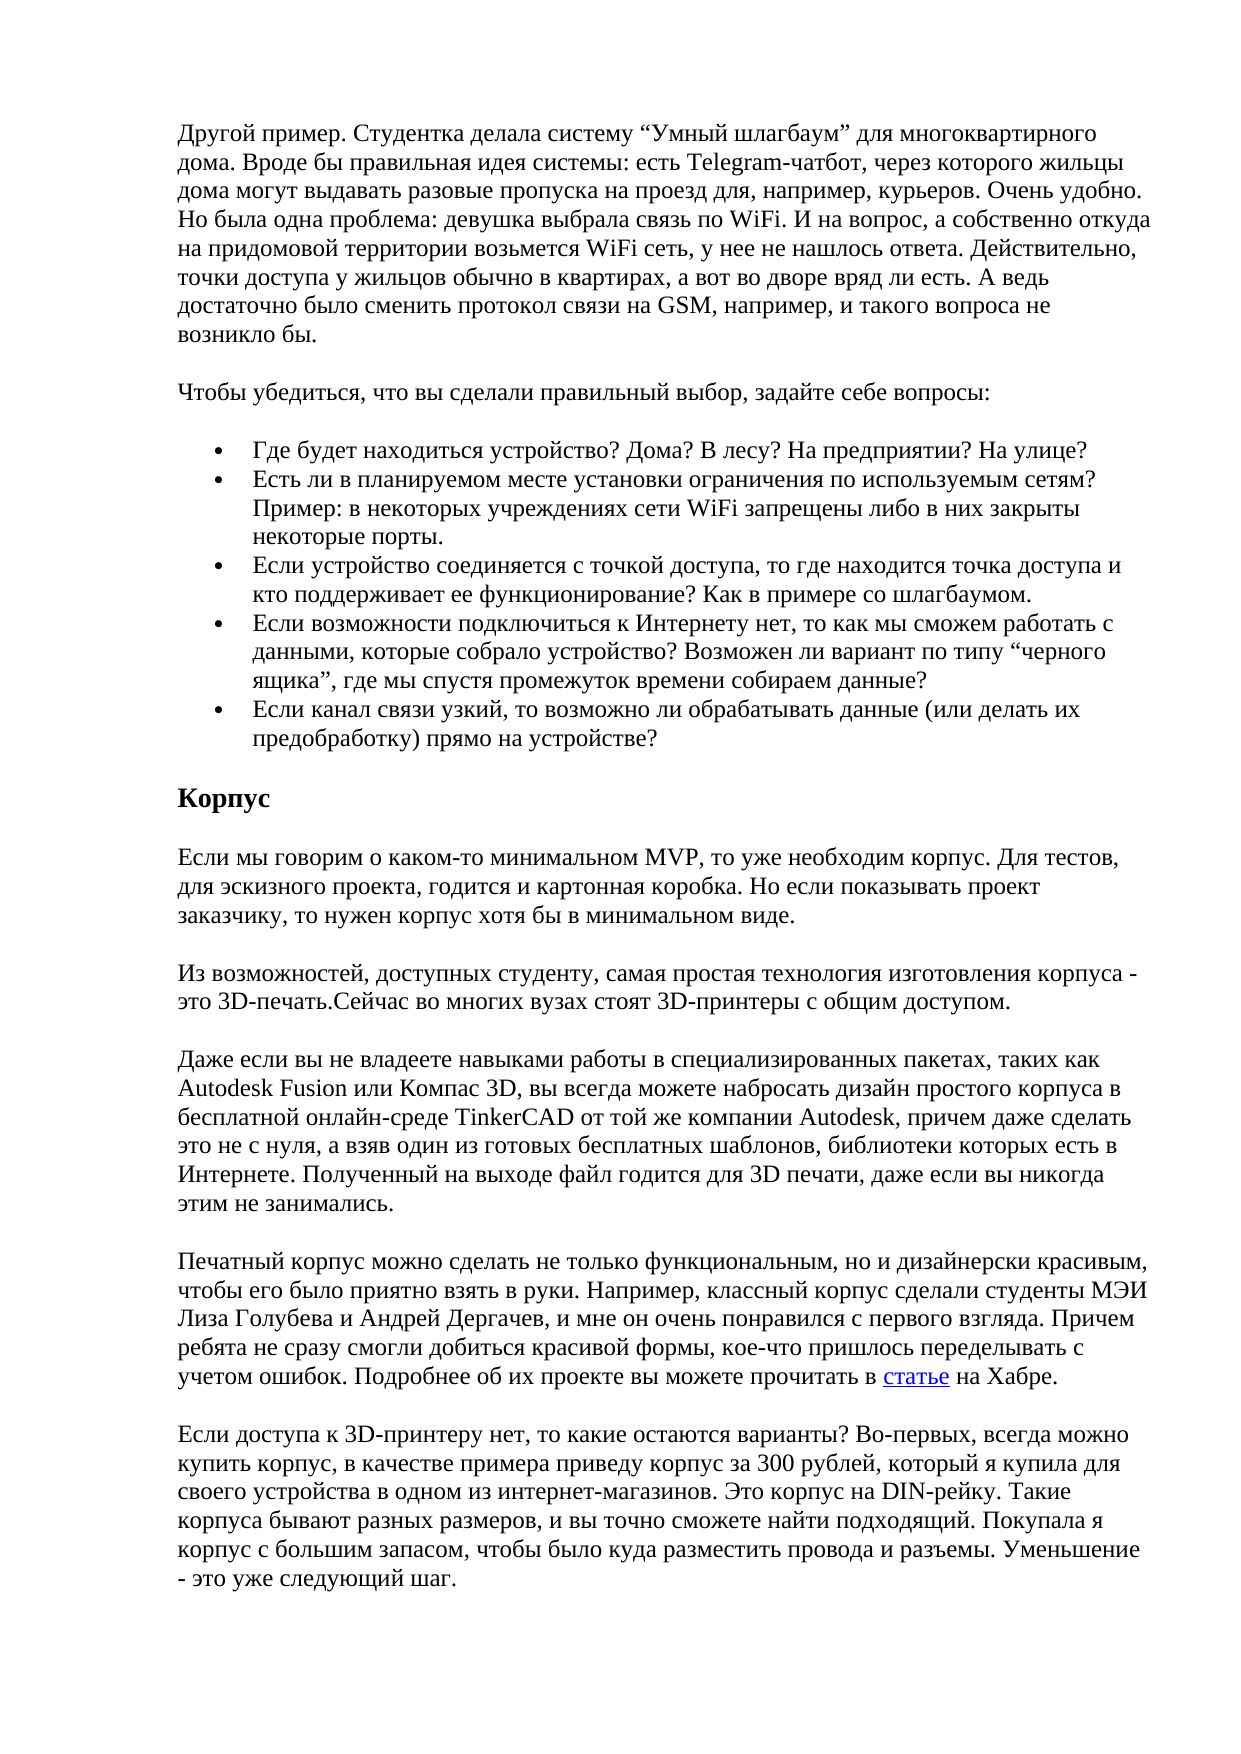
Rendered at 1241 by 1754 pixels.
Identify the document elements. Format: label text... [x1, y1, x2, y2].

list Если возможности подключиться к Интернету нет, то как мы сможем работать с данными, которые собрало устройство? Возможен ли вариант по типу “черного ящика”, где мы спустя промежуток времени собираем данные? [215, 608, 1152, 694]
text Из возможностей, доступных студенту, самая простая технология изготовления корпуса - это 3D-печать.Сейчас во многих вузах стоят 3D-принтеры с общим доступом. [177, 958, 1152, 1015]
text Даже если вы не владеете навыками работы в специализированных пакетах, таких как Autodesk Fusion или Компас 3D, вы всегда можете набросать дизайн простого корпуса в бесплатной онлайн-среде TinkerCAD от той же компании Autodesk, причем даже сделать это не с нуля, а взяв один из готовых бесплатных шаблонов, библиотеки которых есть в Интернете. Полученный на выходе файл годится для 3D печати, даже если вы никогда этим не занимались. [177, 1044, 1152, 1217]
list Есть ли в планируемом месте установки ограничения по используемым сетям? Пример: в некоторых учреждениях сети WiFi запрещены либо в них закрыты некоторые порты. [215, 464, 1152, 550]
text Корпус [177, 781, 1152, 813]
list Где будет находиться устройство? Дома? В лесу? На предприятии? На улице? [215, 435, 1152, 464]
text Печатный корпус можно сделать не только функциональным, но и дизайнерски красивым, чтобы его было приятно взять в руки. Например, классный корпус сделали студенты МЭИ Лиза Голубева и Андрей Дергачев, и мне он очень понравился с первого взгляда. Причем ребята не сразу смогли добиться красивой формы, кое-что пришлось переделывать с учетом ошибок. Подробнее об их проекте вы можете прочитать в статье на Хабре. [177, 1246, 1152, 1390]
text Если доступа к 3D-принтеру нет, то какие остаются варианты? Во-первых, всегда можно купить корпус, в качестве примера приведу корпус за 300 рублей, который я купила для своего устройства в одном из интернет-магазинов. Это корпус на DIN-рейку. Такие корпуса бывают разных размеров, и вы точно сможете найти подходящий. Покупала я корпус с большим запасом, чтобы было куда разместить провода и разъемы. Уменьшение - это уже следующий шаг. [177, 1419, 1152, 1591]
text Если мы говорим о каком-то минимальном MVP, то уже необходим корпус. Для тестов, для эскизного проекта, годится и картонная коробка. Но если показывать проект заказчику, то нужен корпус хотя бы в минимальном виде. [177, 842, 1152, 928]
text Другой пример. Студентка делала систему “Умный шлагбаум” для многоквартирного дома. Вроде бы правильная идея системы: есть Telegram-чатбот, через которого жильцы дома могут выдавать разовые пропуска на проезд для, например, курьеров. Очень удобно. Но была одна проблема: девушка выбрала связь по WiFi. И на вопрос, а собственно откуда на придомовой территории возьмется WiFi сеть, у нее не нашлось ответа. Действительно, точки доступа у жильцов обычно в квартирах, а вот во дворе вряд ли есть. А ведь достаточно было сменить протокол связи на GSM, например, и такого вопроса не возникло бы. [177, 118, 1152, 348]
list Если канал связи узкий, то возможно ли обрабатывать данные (или делать их предобработку) прямо на устройстве? [215, 694, 1152, 751]
text Чтобы убедиться, что вы сделали правильный выбор, задайте себе вопросы: [177, 377, 1152, 406]
list Если устройство соединяется с точкой доступа, то где находится точка доступа и кто поддерживает ее функционирование? Как в примере со шлагбаумом. [215, 550, 1152, 608]
